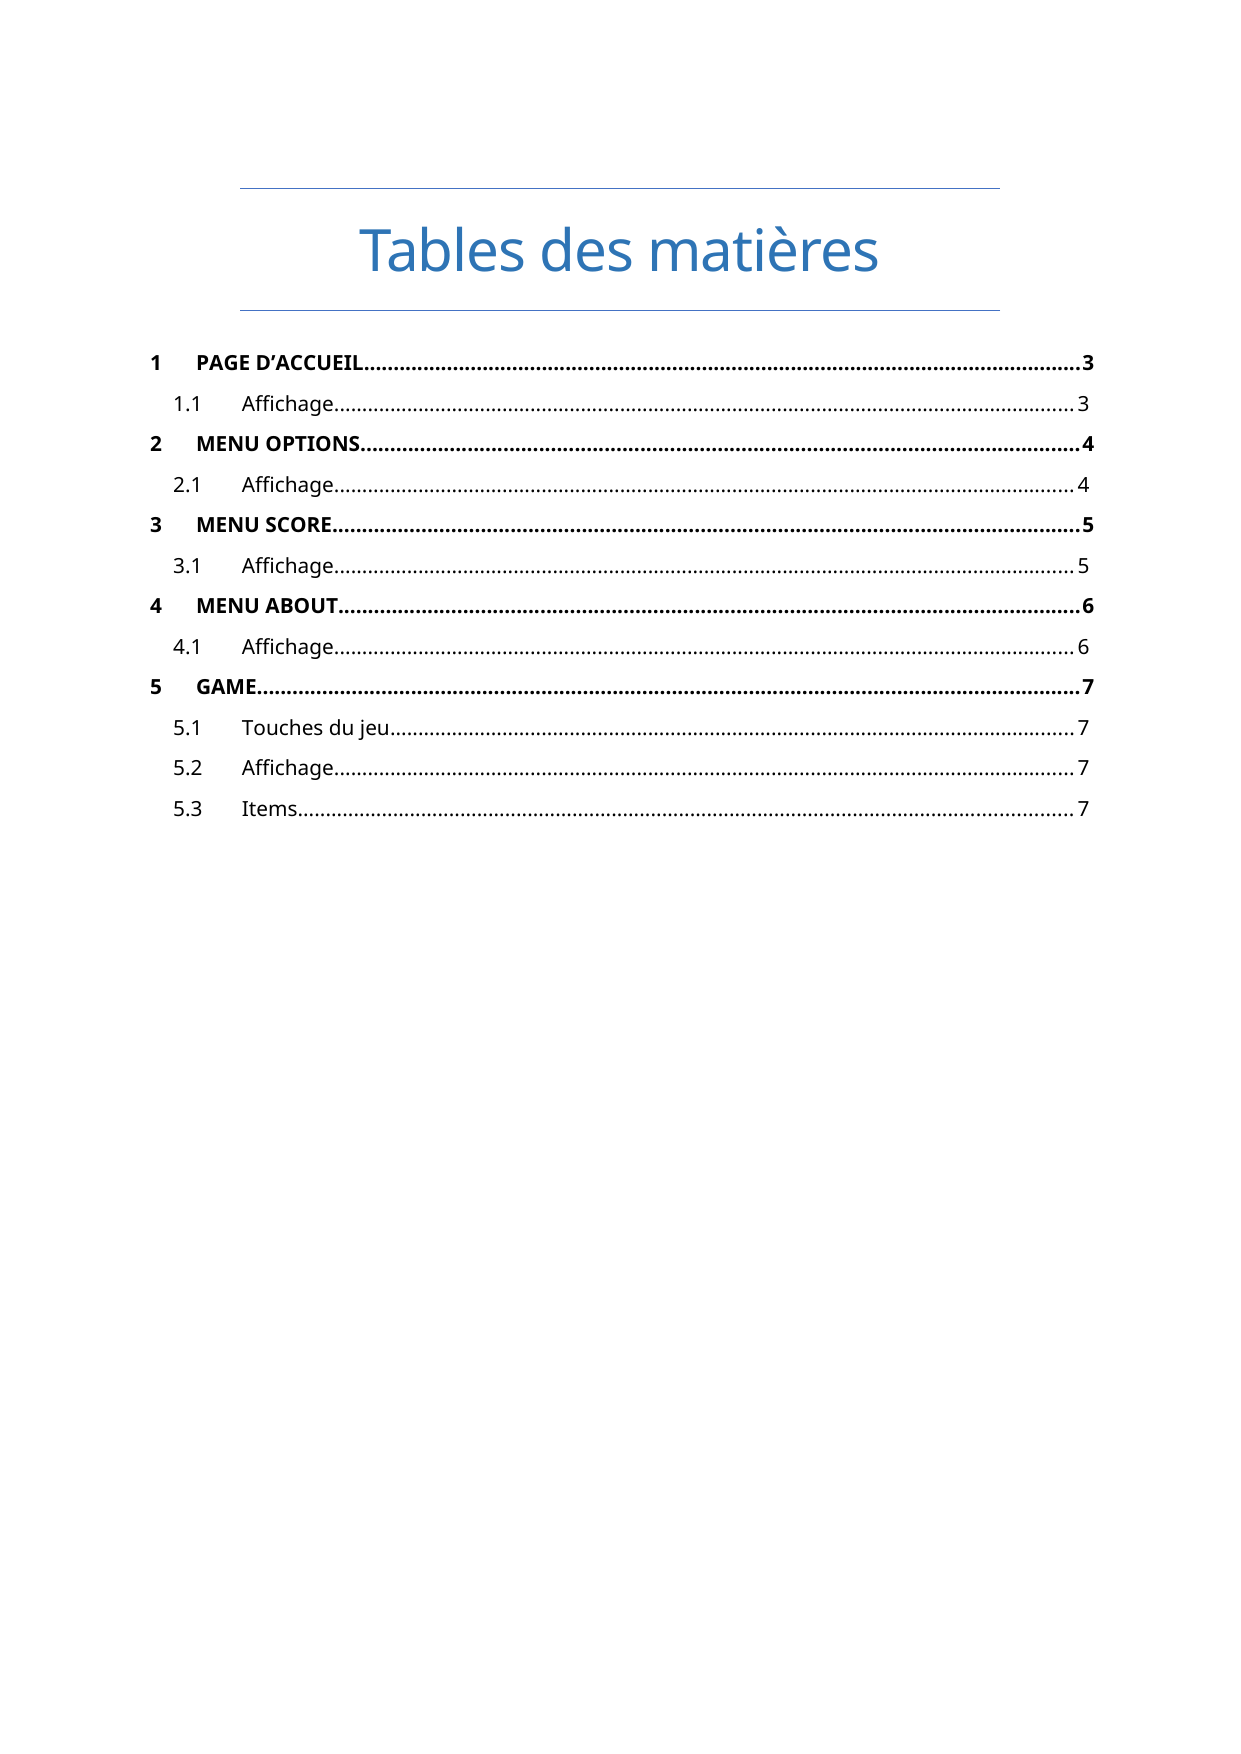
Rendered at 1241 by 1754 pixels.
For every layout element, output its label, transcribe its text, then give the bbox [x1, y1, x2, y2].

text 2 Menu Options 4 [150, 429, 1090, 458]
text 3.1 Affichage 5 [173, 551, 1090, 579]
text 4 Menu About 6 [150, 591, 1090, 620]
text Tables des matières [240, 189, 1000, 310]
text 5.3 Items 7 [173, 794, 1090, 822]
text 2.1 Affichage 4 [173, 470, 1090, 498]
text 5.1 Touches du jeu 7 [173, 713, 1090, 741]
text 3 Menu Score 5 [150, 510, 1090, 539]
text 4.1 Affichage 6 [173, 632, 1090, 660]
text 5.2 Affichage 7 [173, 753, 1090, 782]
text 1.1 Affichage 3 [173, 389, 1090, 417]
text 1 Page d’accueil 3 [150, 348, 1090, 377]
text 5 Game 7 [150, 672, 1090, 701]
